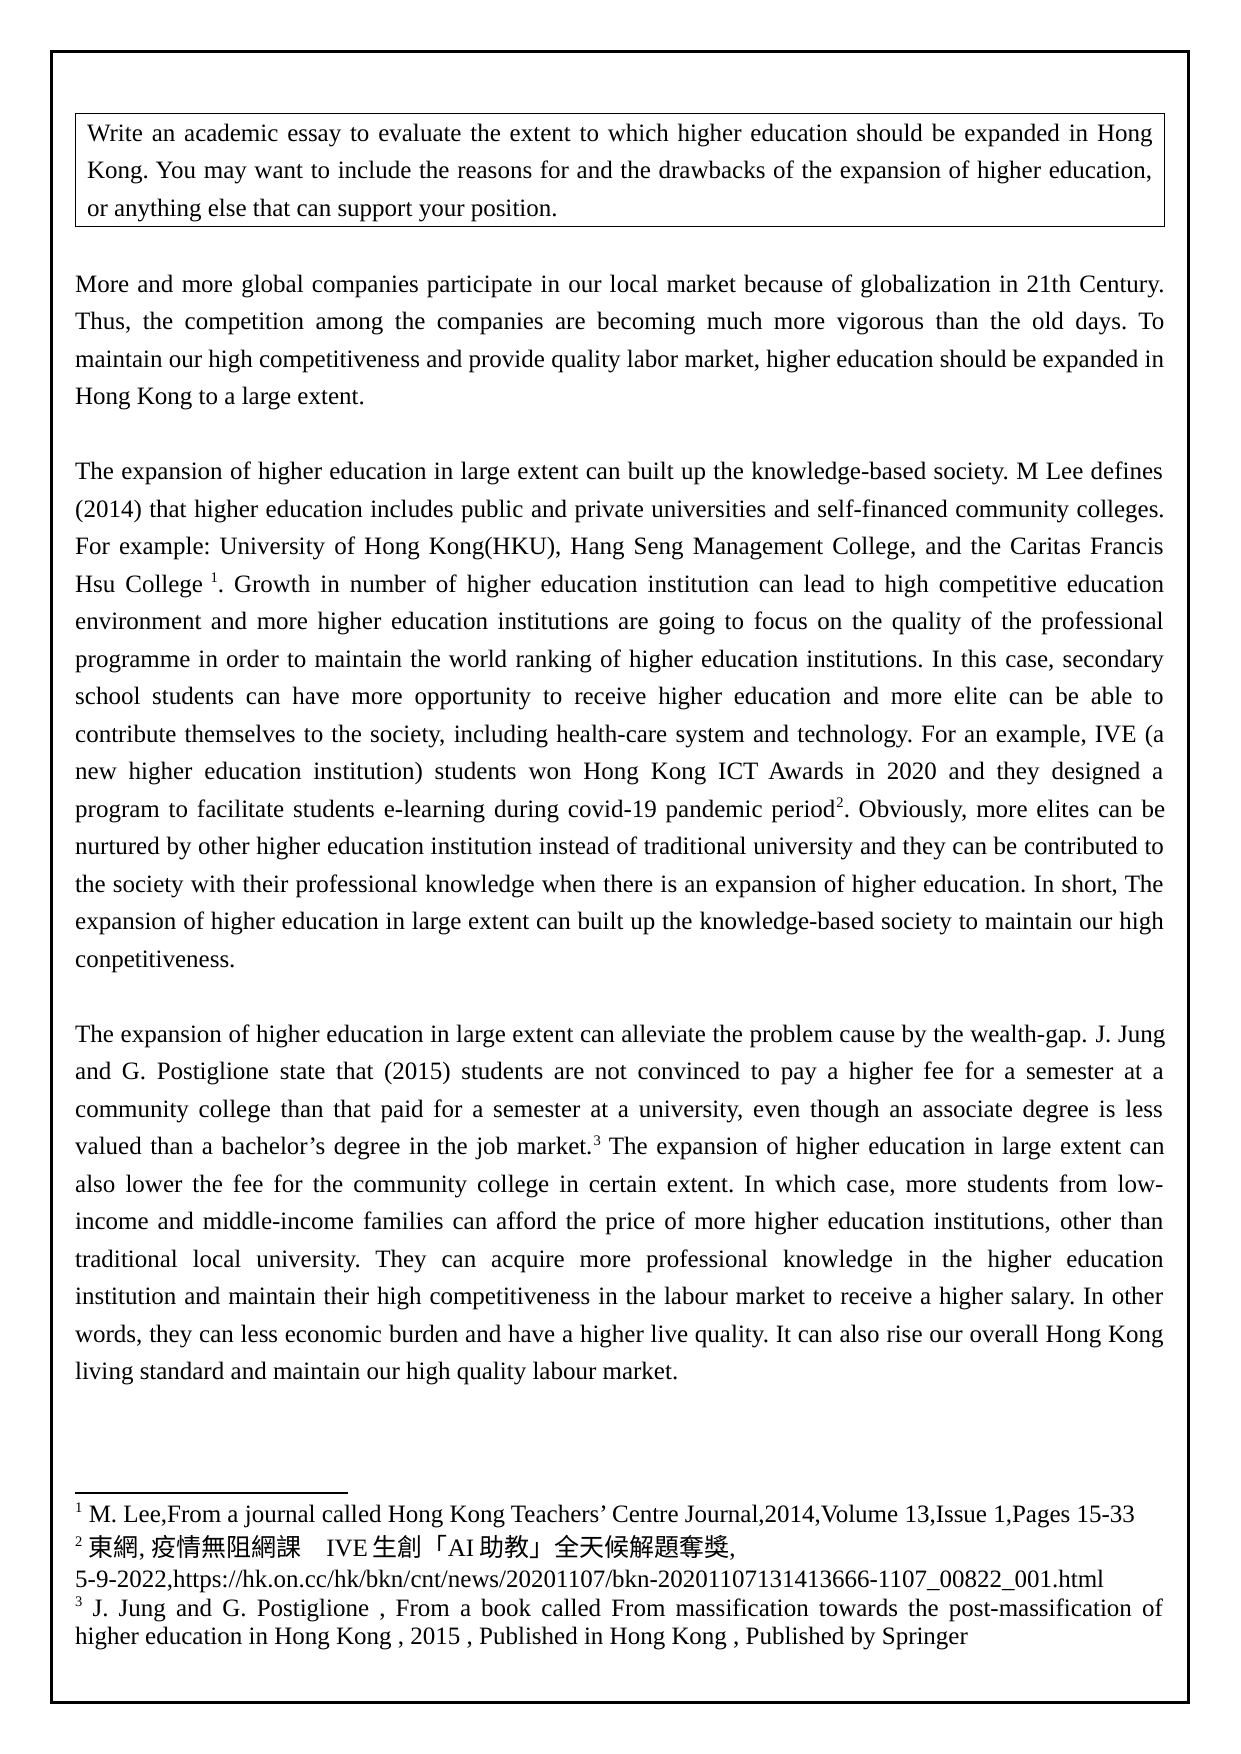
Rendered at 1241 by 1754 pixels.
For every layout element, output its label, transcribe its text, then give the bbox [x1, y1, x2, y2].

table_header Write an academic essay to evaluate the extent to which higher education should be expanded in Hong Kong. You may want to include the reasons for and the drawbacks of the expansion of higher education, or anything else that can support your position. [76, 114, 1164, 226]
text The expansion of higher education in large extent can built up the knowledge-based society. M Lee defines (2014) that higher education includes public and private universities and self-financed community colleges. For example: University of Hong Kong(HKU), Hang Seng Management College, and the Caritas Francis Hsu College . Growth in number of higher education institution can lead to high competitive education environment and more higher education institutions are going to focus on the quality of the professional programme in order to maintain the world ranking of higher education institutions. In this case, secondary school students can have more opportunity to receive higher education and more elite can be able to contribute themselves to the society, including health-care system and technology. For an example, IVE (a new higher education institution) students won Hong Kong ICT Awards in 2020 and they designed a program to facilitate students e-learning during covid-19 pandemic period. Obviously, more elites can be nurtured by other higher education institution instead of traditional university and they can be contributed to the society with their professional knowledge when there is an expansion of higher education. In short, The expansion of higher education in large extent can built up the knowledge-based society to maintain our high conpetitiveness. [75, 452, 1165, 977]
text The expansion of higher education in large extent can alleviate the problem cause by the wealth-gap. J. Jung and G. Postiglione state that (2015) students are not convinced to pay a higher fee for a semester at a community college than that paid for a semester at a university, even though an associate degree is less valued than a bachelor’s degree in the job market. The expansion of higher education in large extent can also lower the fee for the community college in certain extent. In which case, more students from low-income and middle-income families can afford the price of more higher education institutions, other than traditional local university. They can acquire more professional knowledge in the higher education institution and maintain their high competitiveness in the labour market to receive a higher salary. In other words, they can less economic burden and have a higher live quality. It can also rise our overall Hong Kong living standard and maintain our high quality labour market. [75, 1014, 1165, 1389]
text More and more global companies participate in our local market because of globalization in 21th Century. Thus, the competition among the companies are becoming much more vigorous than the old days. To maintain our high competitiveness and provide quality labor market, higher education should be expanded in Hong Kong to a large extent. [75, 264, 1165, 414]
